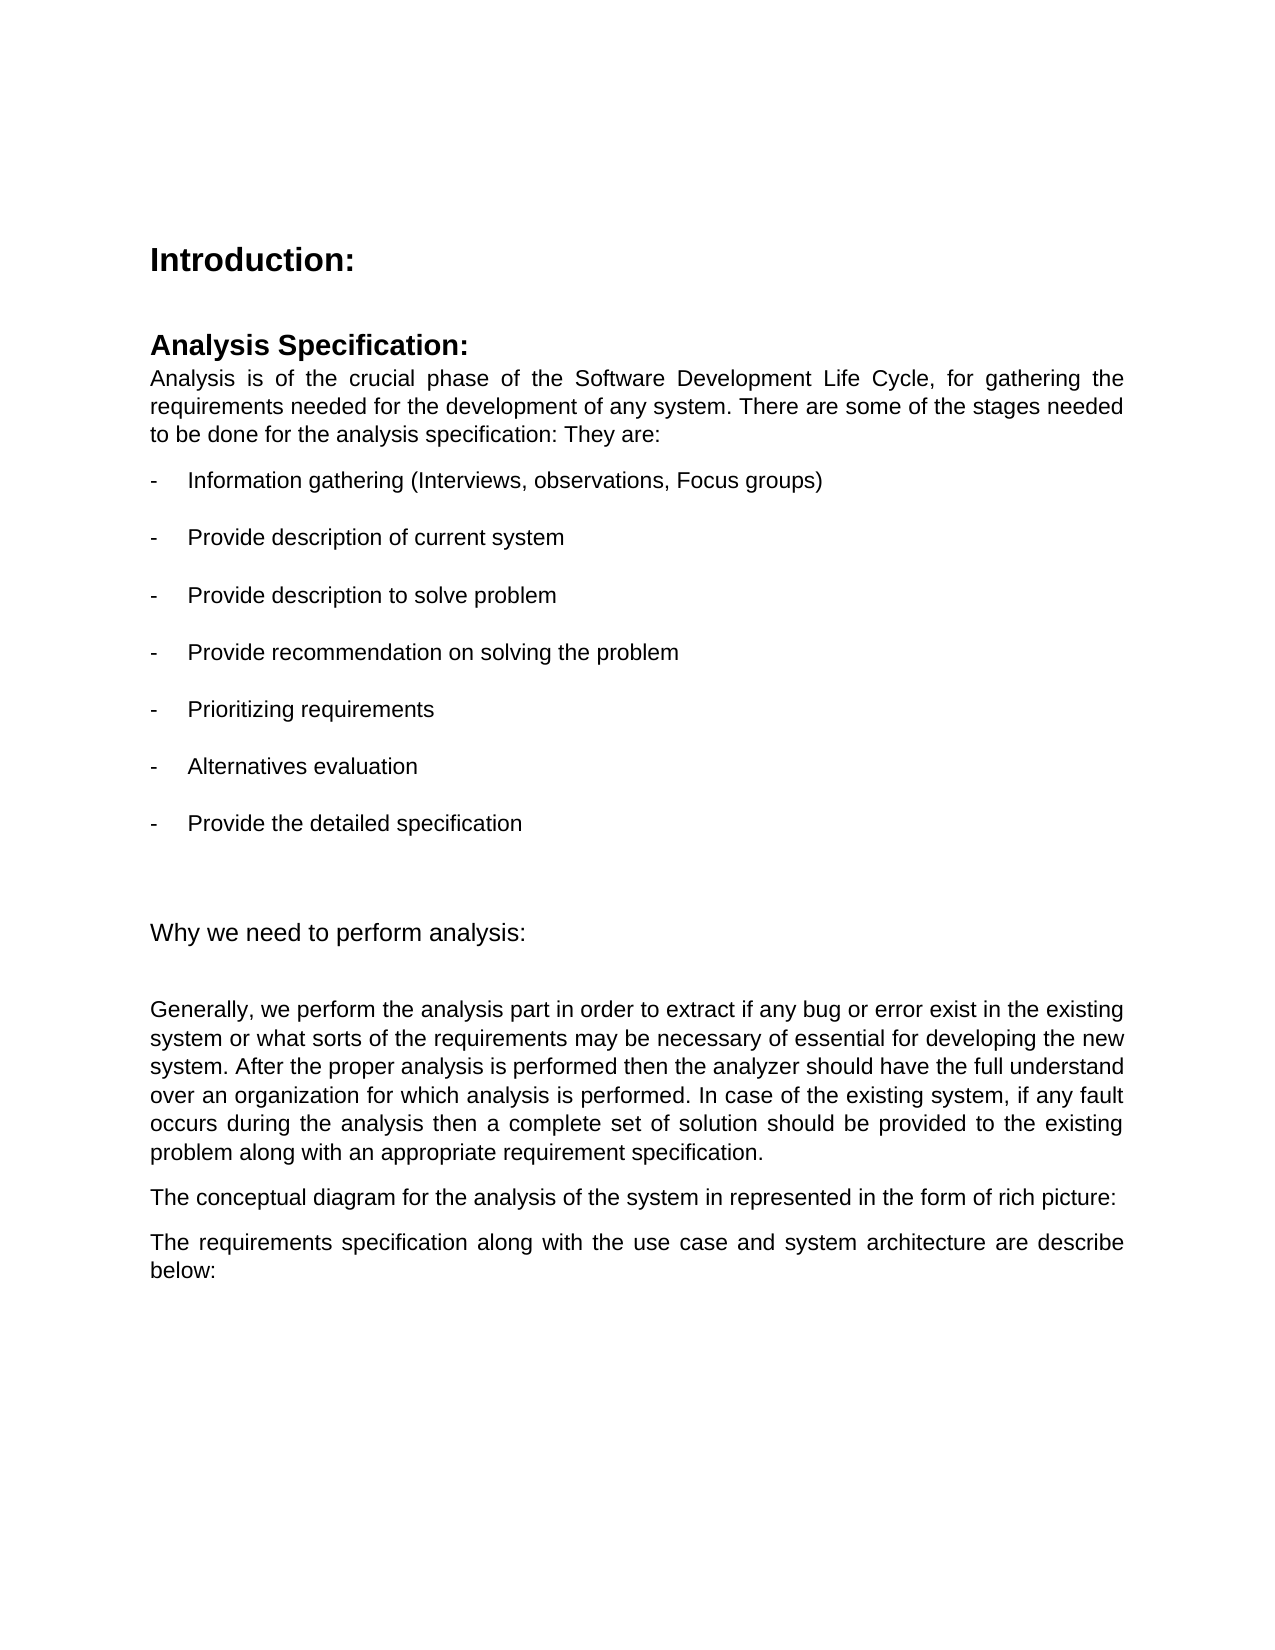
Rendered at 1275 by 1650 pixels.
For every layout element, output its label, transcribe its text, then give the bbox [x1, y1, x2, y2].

list Alternatives evaluation [150, 753, 1125, 779]
list Provide recommendation on solving the problem [150, 639, 1125, 665]
list Provide the detailed specification [150, 810, 1125, 836]
subtitle Why we need to perform analysis: [150, 918, 1125, 947]
subtitle Introduction: [150, 240, 1125, 278]
text The conceptual diagram for the analysis of the system in represented in the form of rich picture: [150, 1184, 1125, 1210]
list Provide description to solve problem [150, 582, 1125, 608]
subtitle Analysis Specification: [150, 328, 1125, 362]
text Generally, we perform the analysis part in order to extract if any bug or error exist in the existing system or what sorts of the requirements may be necessary of essential for developing the new system. After the proper analysis is performed then the analyzer should have the full understand over an organization for which analysis is performed. In case of the existing system, if any fault occurs during the analysis then a complete set of solution should be provided to the existing problem along with an appropriate requirement specification. [150, 996, 1125, 1165]
list Prioritizing requirements [150, 696, 1125, 722]
list Provide description of current system [150, 523, 1125, 580]
text The requirements specification along with the use case and system architecture are describe below: [150, 1229, 1125, 1283]
text Analysis is of the crucial phase of the Software Development Life Cycle, for gathering the requirements needed for the development of any system. There are some of the stages needed to be done for the analysis specification: They are: [150, 364, 1125, 448]
list Information gathering (Interviews, observations, Focus groups) [150, 467, 1125, 493]
